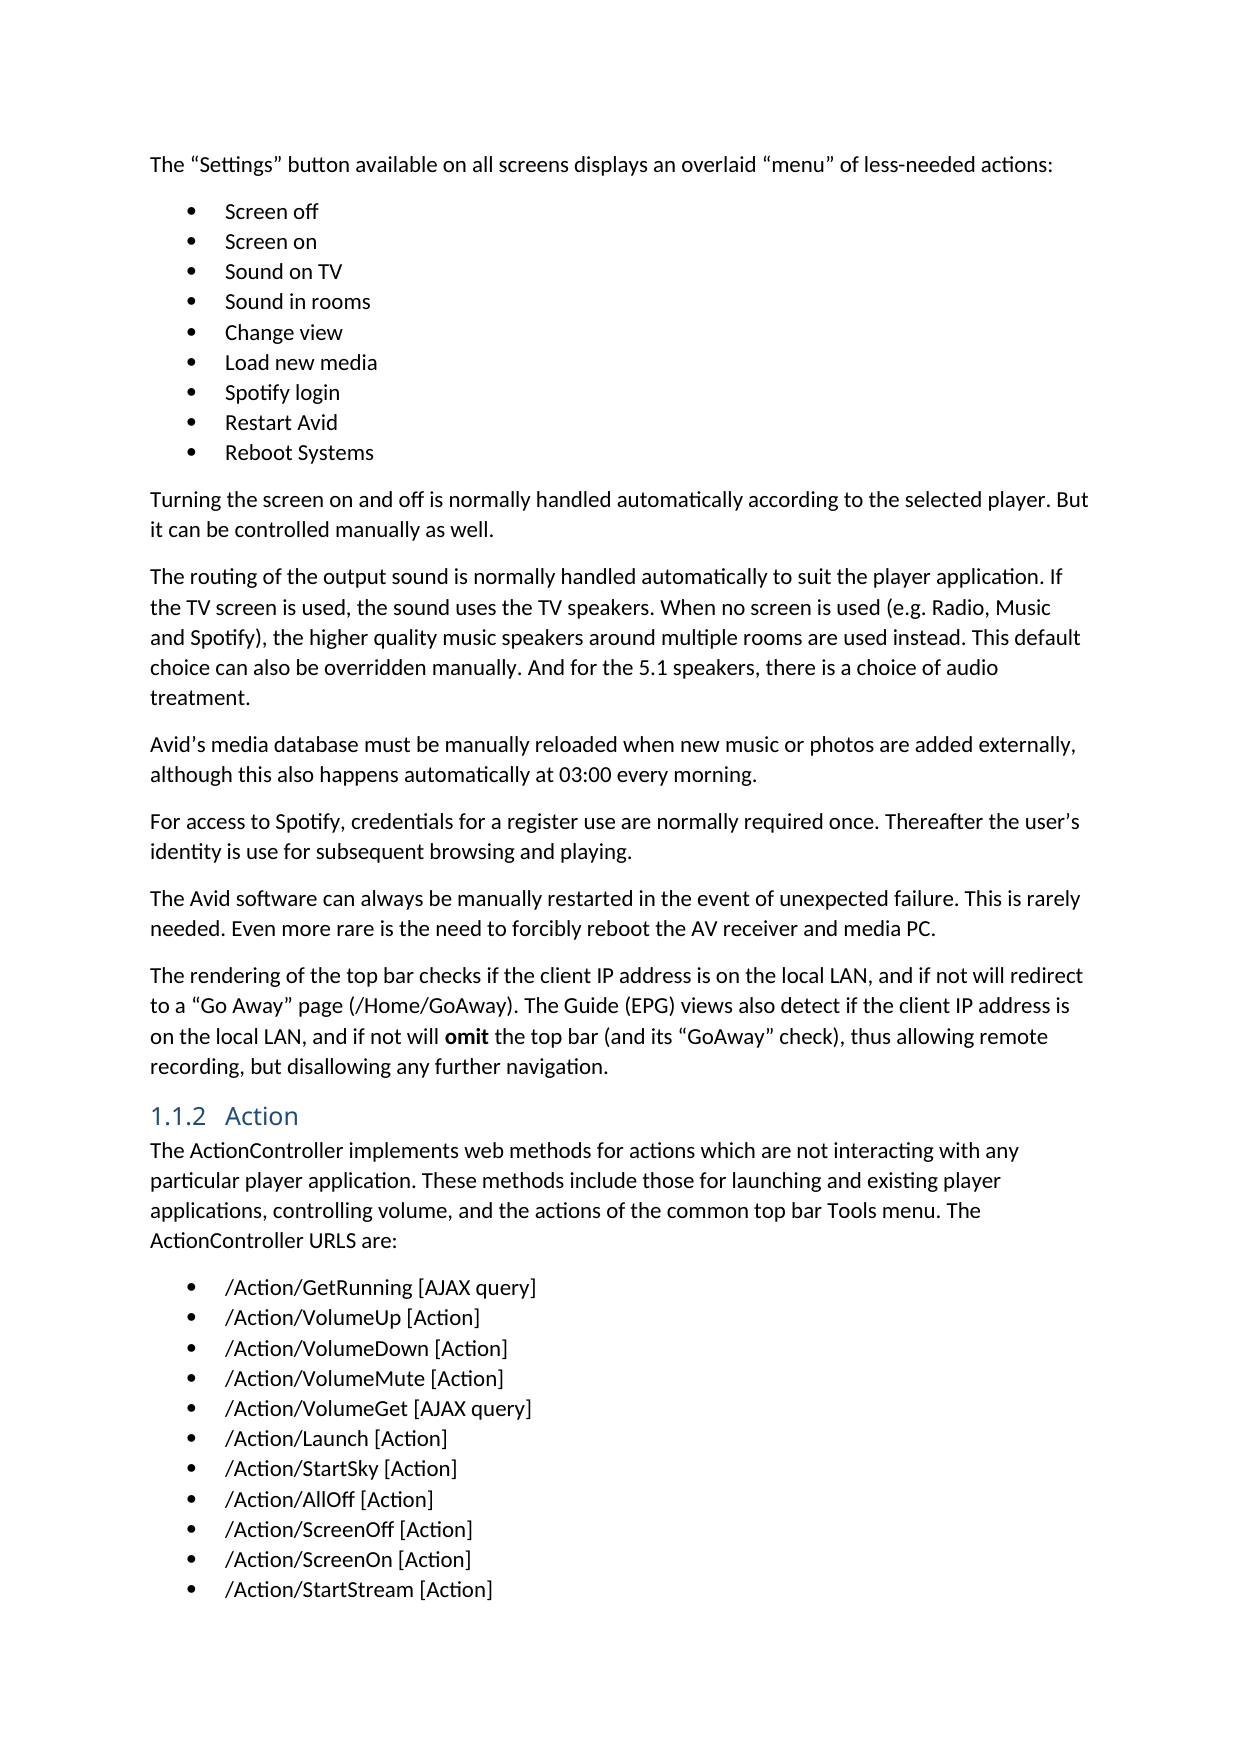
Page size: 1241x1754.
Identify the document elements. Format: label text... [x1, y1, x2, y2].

list /Action/AllOff [Action] [187, 1485, 1090, 1513]
list /Action/VolumeUp [Action] [187, 1303, 1090, 1331]
list /Action/VolumeGet [AJAX query] [187, 1394, 1090, 1422]
text The ActionController implements web methods for actions which are not interacting with any particular player application. These methods include those for launching and existing player applications, controlling volume, and the actions of the common top bar Tools menu. The ActionController URLS are: [150, 1136, 1090, 1254]
list /Action/Launch [Action] [187, 1424, 1090, 1452]
list Screen off [187, 197, 1090, 225]
text The “Settings” button available on all screens displays an overlaid “menu” of less-needed actions: [150, 150, 1090, 178]
list /Action/GetRunning [AJAX query] [187, 1273, 1090, 1301]
list /Action/StartSky [Action] [187, 1454, 1090, 1482]
text The routing of the output sound is normally handled automatically to suit the player application. If the TV screen is used, the sound uses the TV speakers. When no screen is used (e.g. Radio, Music and Spotify), the higher quality music speakers around multiple rooms are used instead. This default choice can also be overridden manually. And for the 5.1 speakers, there is a choice of audio treatment. [150, 562, 1090, 711]
list Reboot Systems [187, 438, 1090, 467]
list Change view [187, 318, 1090, 346]
list Screen on [187, 227, 1090, 255]
list /Action/VolumeDown [Action] [187, 1334, 1090, 1362]
list Load new media [187, 348, 1090, 376]
subtitle Action [150, 1099, 1090, 1133]
list Restart Avid [187, 408, 1090, 436]
list /Action/StartStream [Action] [187, 1575, 1090, 1603]
text Turning the screen on and off is normally handled automatically according to the selected player. But it can be controlled manually as well. [150, 485, 1090, 544]
text Avid’s media database must be manually reloaded when new music or photos are added externally, although this also happens automatically at 03:00 every morning. [150, 730, 1090, 788]
list /Action/VolumeMute [Action] [187, 1364, 1090, 1392]
text The rendering of the top bar checks if the client IP address is on the local LAN, and if not will redirect to a “Go Away” page (/Home/GoAway). The Guide (EPG) views also detect if the client IP address is on the local LAN, and if not will omit the top bar (and its “GoAway” check), thus allowing remote recording, but disallowing any further navigation. [150, 961, 1090, 1080]
list Sound on TV [187, 257, 1090, 285]
text For access to Spotify, credentials for a register use are normally required once. Thereafter the user’s identity is use for subsequent browsing and playing. [150, 807, 1090, 866]
text The Avid software can always be manually restarted in the event of unexpected failure. This is rarely needed. Even more rare is the need to forcibly reboot the AV receiver and media PC. [150, 884, 1090, 943]
list Sound in rooms [187, 287, 1090, 316]
list /Action/ScreenOn [Action] [187, 1545, 1090, 1573]
list Spotify login [187, 378, 1090, 406]
list /Action/ScreenOff [Action] [187, 1515, 1090, 1543]
